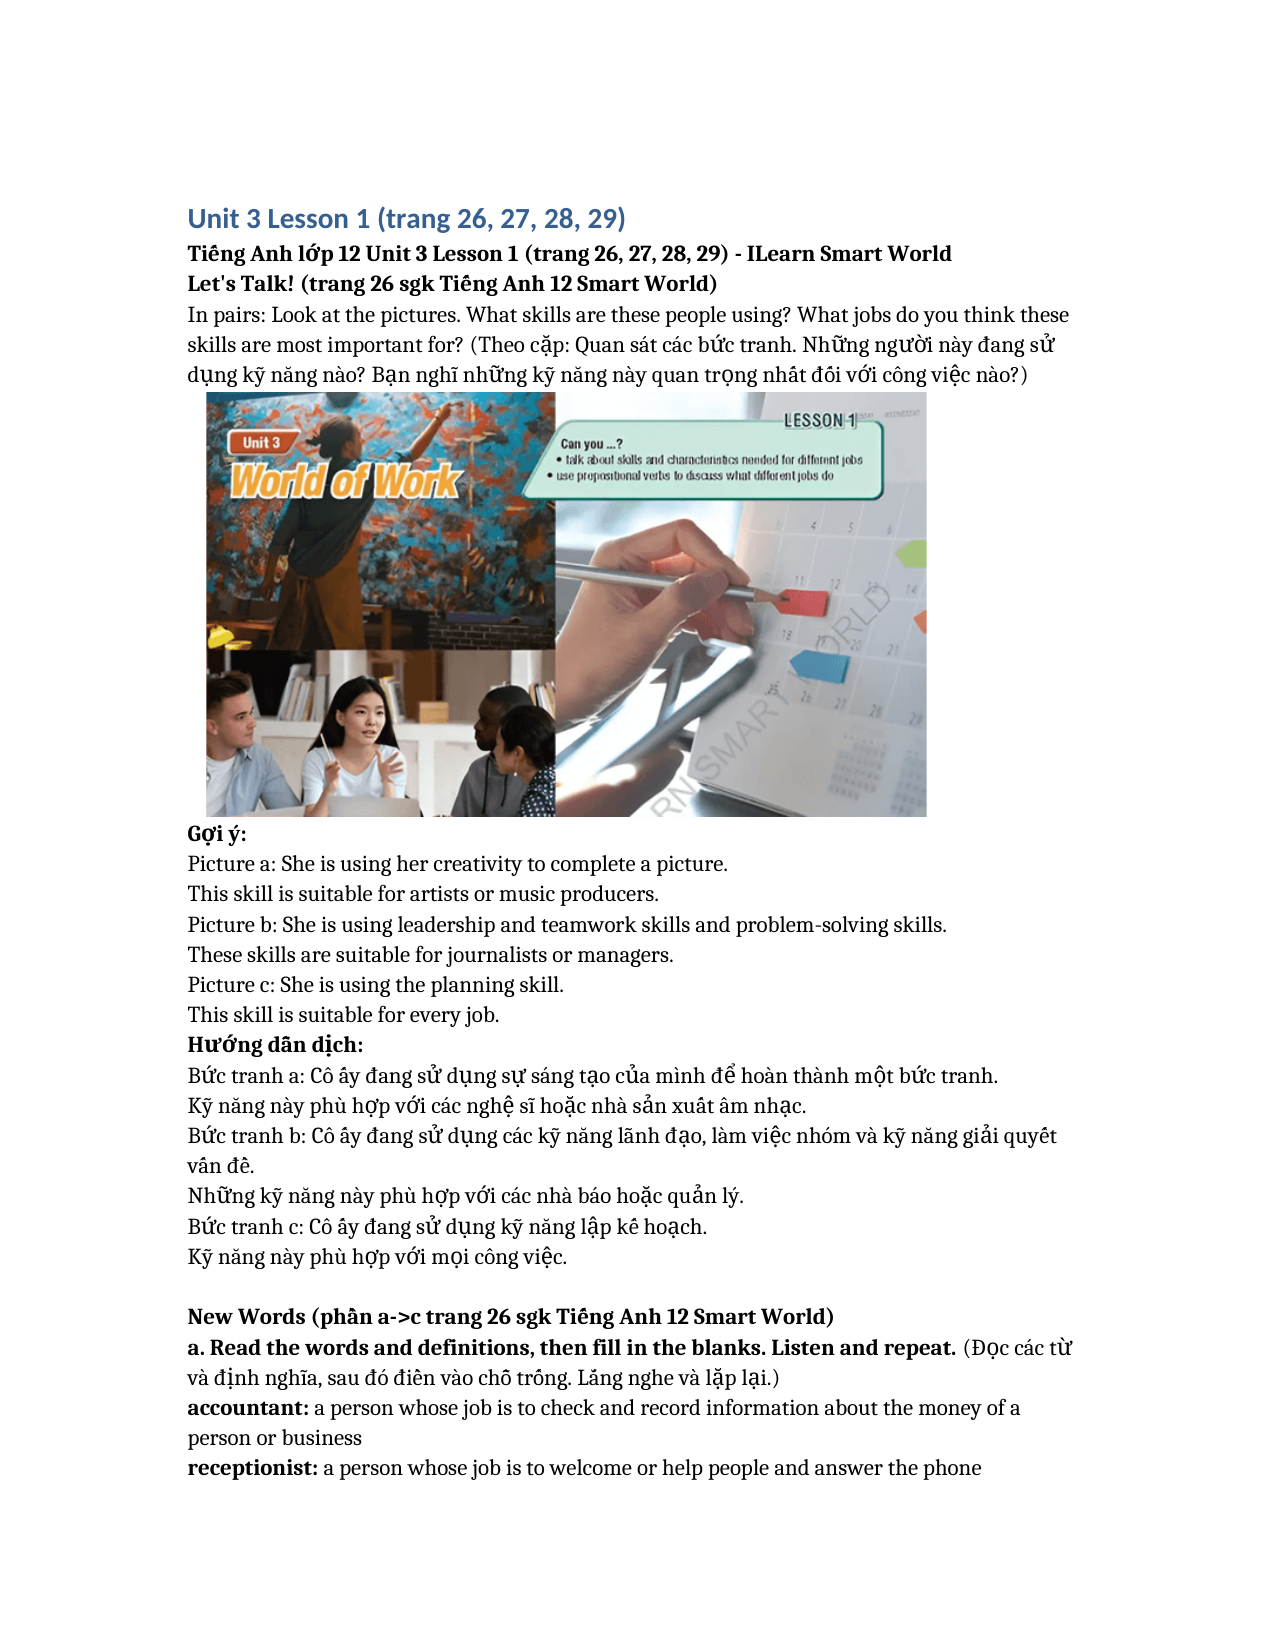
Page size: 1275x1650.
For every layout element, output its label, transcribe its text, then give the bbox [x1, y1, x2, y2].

picture [206, 392, 927, 817]
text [187, 241, 1087, 1482]
subtitle Unit 3 Lesson 1 (trang 26, 27, 28, 29) [187, 200, 1087, 236]
